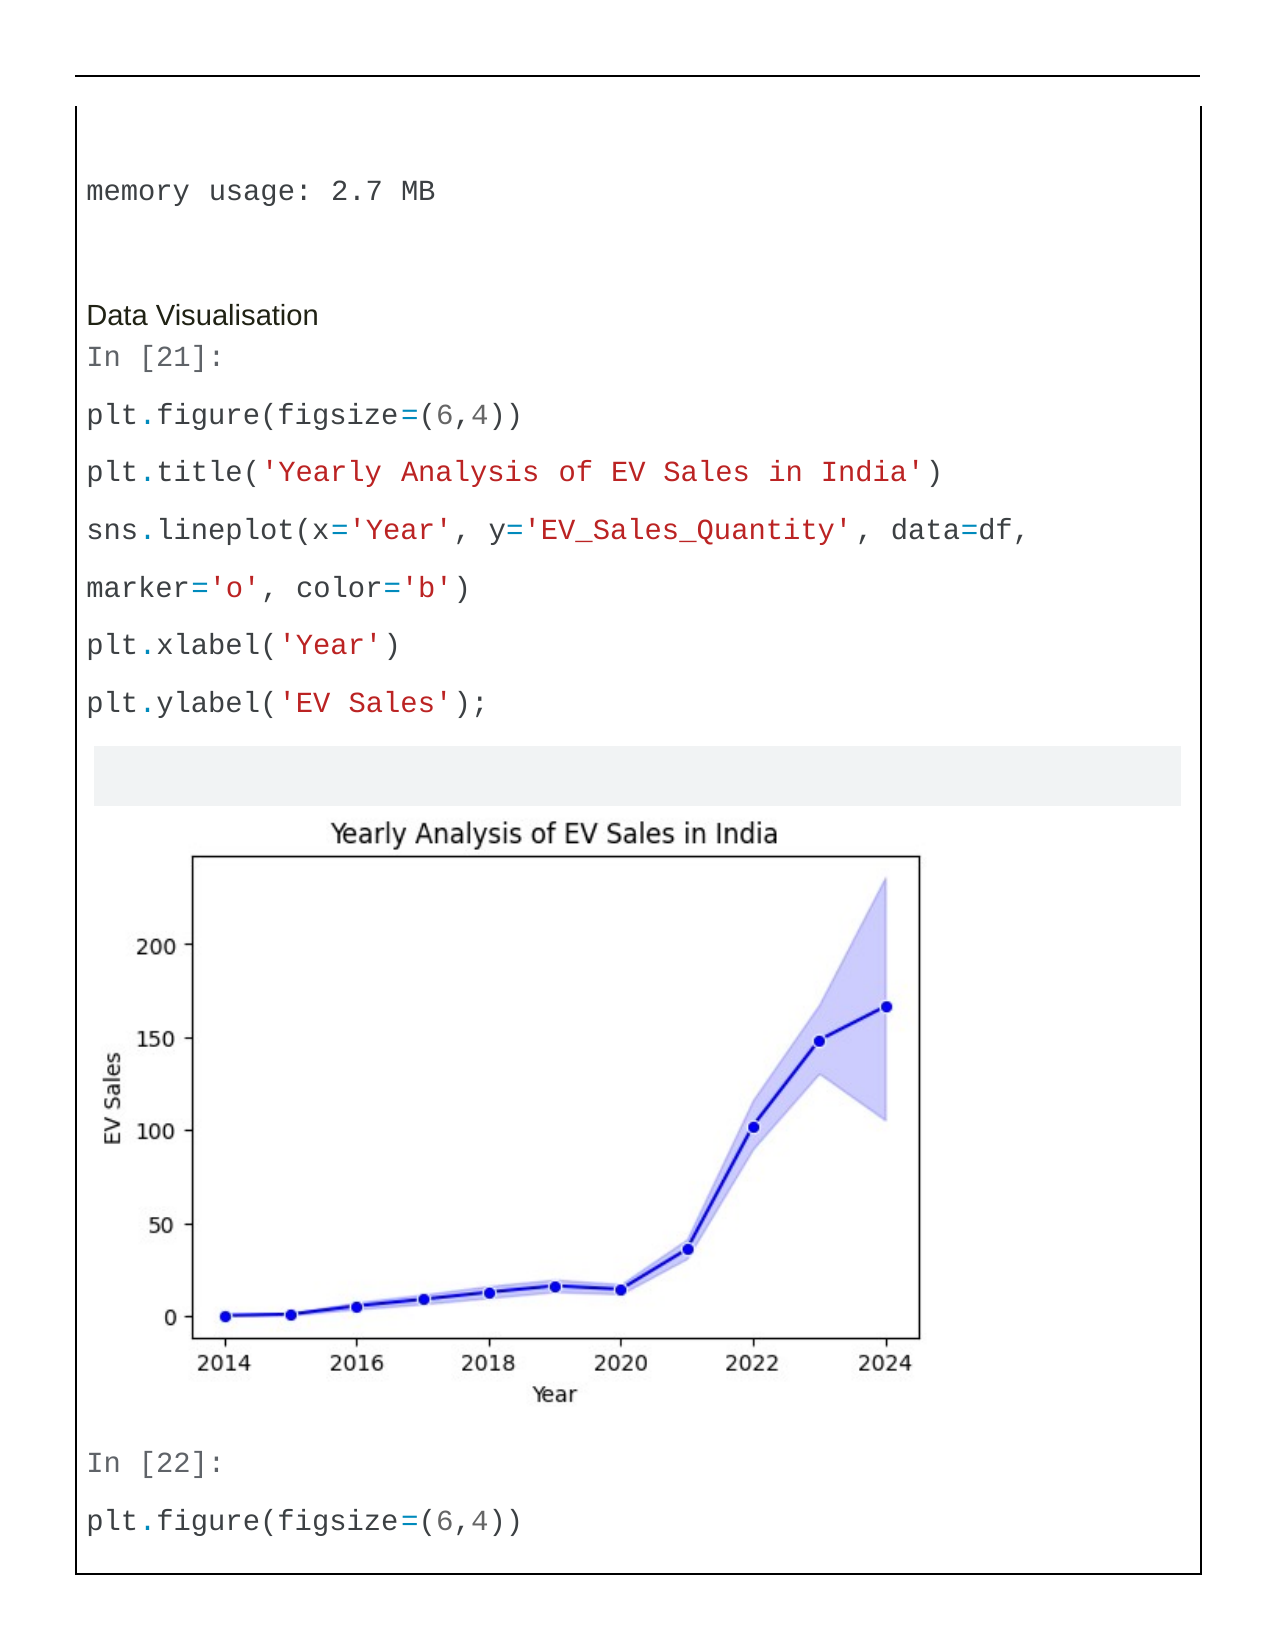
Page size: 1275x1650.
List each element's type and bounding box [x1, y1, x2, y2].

picture [89, 806, 933, 1421]
